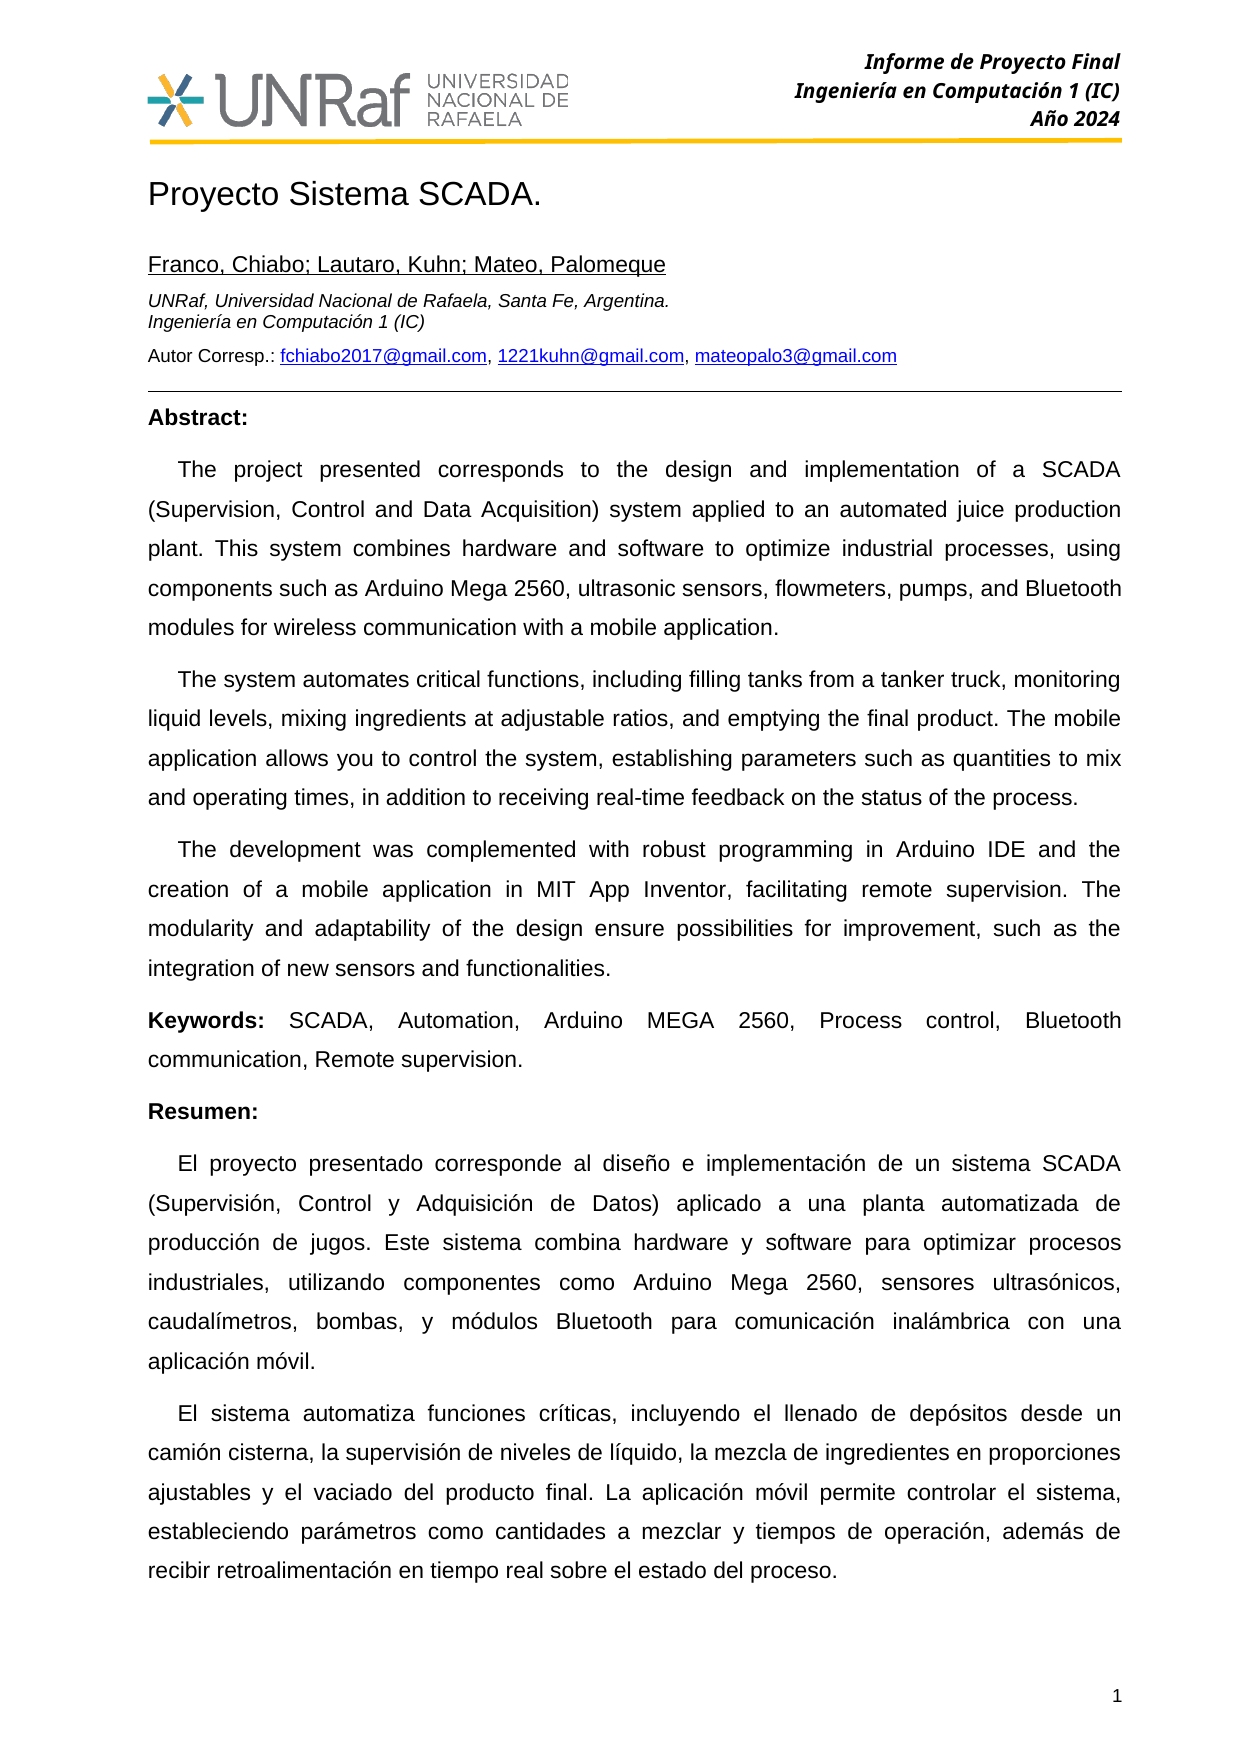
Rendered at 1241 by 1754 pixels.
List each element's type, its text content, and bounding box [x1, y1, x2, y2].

text Resumen: [148, 1098, 1122, 1124]
text Autor Corresp.: fchiabo2017@gmail.com, 1221kuhn@gmail.com, mateopalo3@gmail.com [148, 345, 1122, 367]
picture [147, 73, 568, 127]
text Abstract: [148, 404, 1122, 430]
text El proyecto presentado corresponde al diseño e implementación de un sistema SCADA (Supervisión, Control y Adquisición de Datos) aplicado a una planta automatizada de producción de jugos. Este sistema combina hardware y software para optimizar procesos industriales, utilizando componentes como Arduino Mega 2560, sensores ultrasónicos, caudalímetros, bombas, y módulos Bluetooth para comunicación inalámbrica con una aplicación móvil. [148, 1150, 1122, 1374]
text El sistema automatiza funciones críticas, incluyendo el llenado de depósitos desde un camión cisterna, la supervisión de niveles de líquido, la mezcla de ingredientes en proporciones ajustables y el vaciado del producto final. La aplicación móvil permite controlar el sistema, estableciendo parámetros como cantidades a mezclar y tiempos de operación, además de recibir retroalimentación en tiempo real sobre el estado del proceso. [148, 1399, 1122, 1584]
text The system automates critical functions, including filling tanks from a tanker truck, monitoring liquid levels, mixing ingredients at adjustable ratios, and emptying the final product. The mobile application allows you to control the system, establishing parameters such as quantities to mix and operating times, in addition to receiving real-time feedback on the status of the process. [148, 666, 1122, 811]
text Ingeniería en Computación 1 (IC) [148, 311, 1122, 333]
text The project presented corresponds to the design and implementation of a SCADA (Supervision, Control and Data Acquisition) system applied to an automated juice production plant. This system combines hardware and software to optimize industrial processes, using components such as Arduino Mega 2560, ultrasonic sensors, flowmeters, pumps, and Bluetooth modules for wireless communication with a mobile application. [148, 456, 1122, 640]
text The development was complemented with robust programming in Arduino IDE and the creation of a mobile application in MIT App Inventor, facilitating remote supervision. The modularity and adaptability of the design ensure possibilities for improvement, such as the integration of new sensors and functionalities. [148, 836, 1122, 981]
text Franco, Chiabo; Lautaro, Kuhn; Mateo, Palomeque [148, 251, 1122, 277]
title Proyecto Sistema SCADA. [148, 173, 1122, 212]
text Keywords: SCADA, Automation, Arduino MEGA 2560, Process control, Bluetooth communication, Remote supervision. [148, 1007, 1122, 1073]
text UNRaf, Universidad Nacional de Rafaela, Santa Fe, Argentina. [148, 290, 1122, 311]
